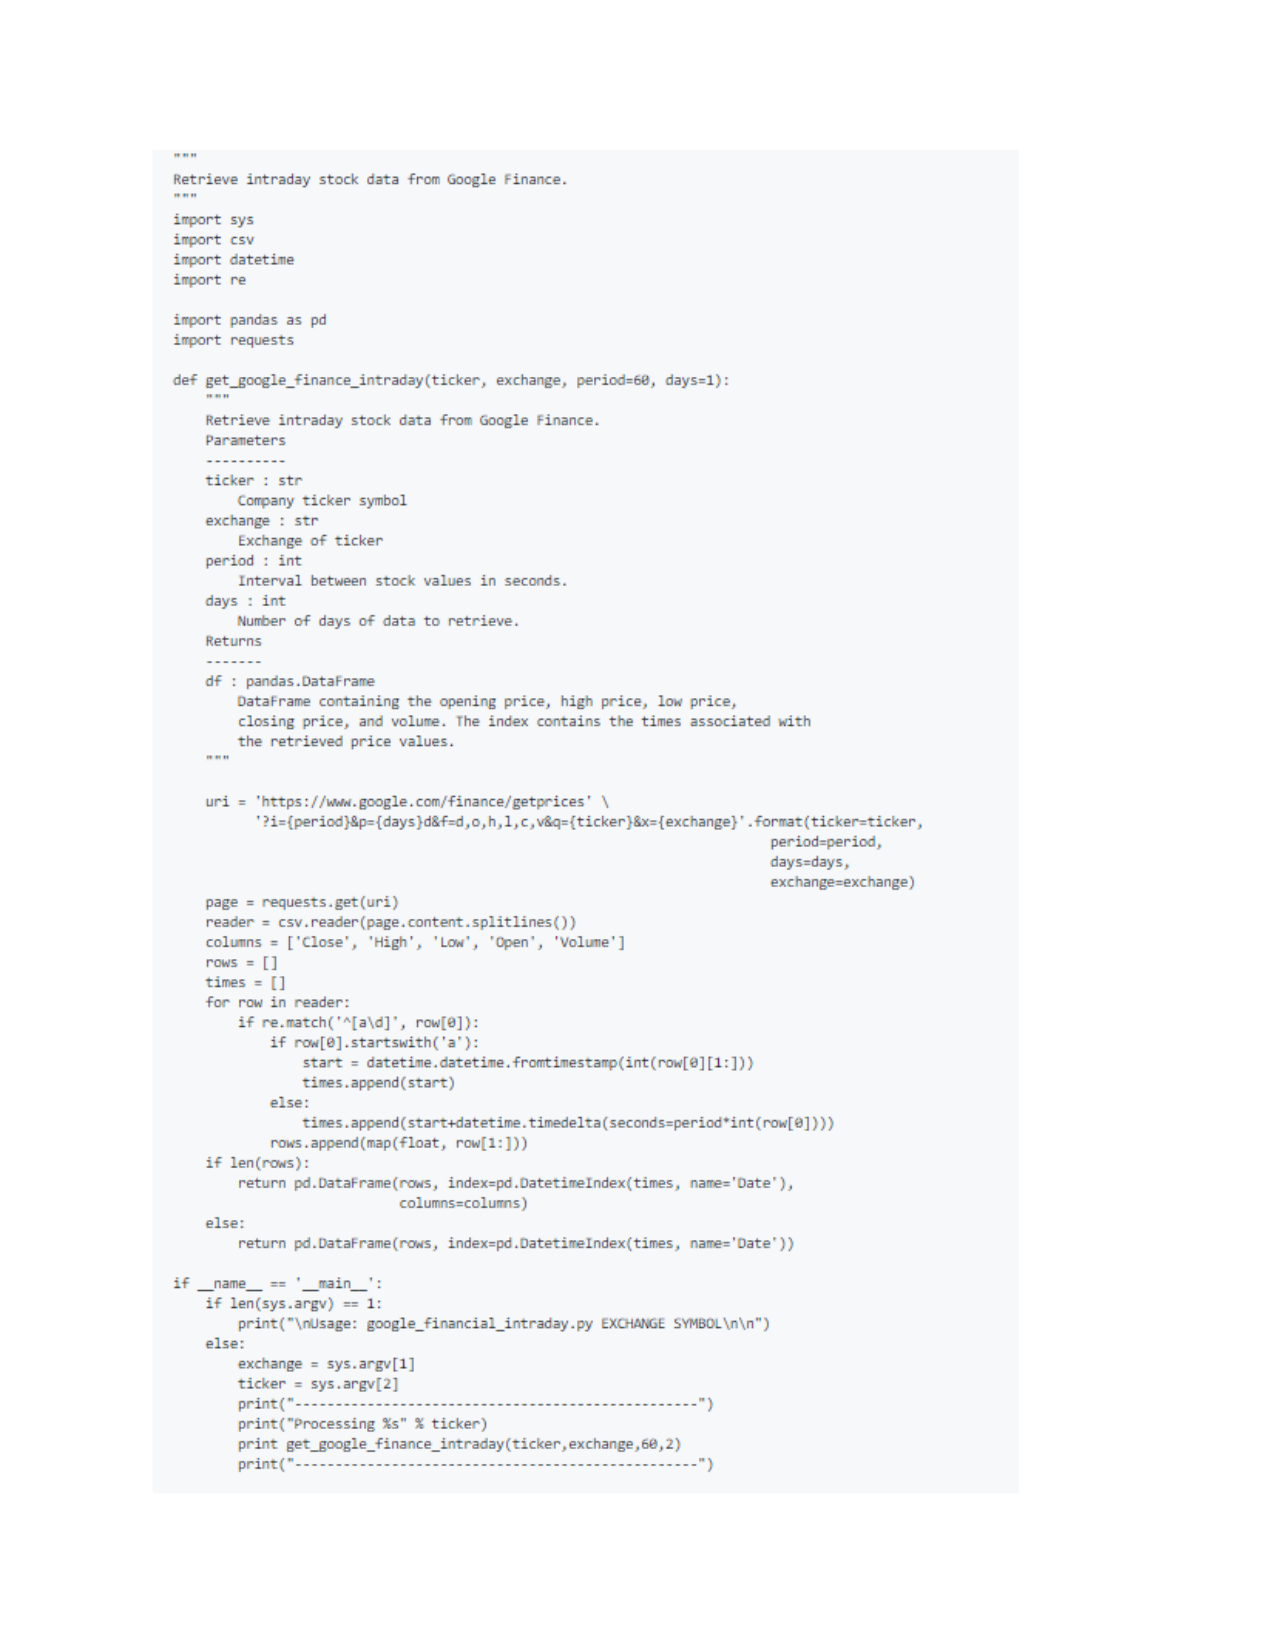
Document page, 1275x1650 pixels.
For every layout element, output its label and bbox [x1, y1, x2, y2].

picture [150, 150, 1019, 1500]
